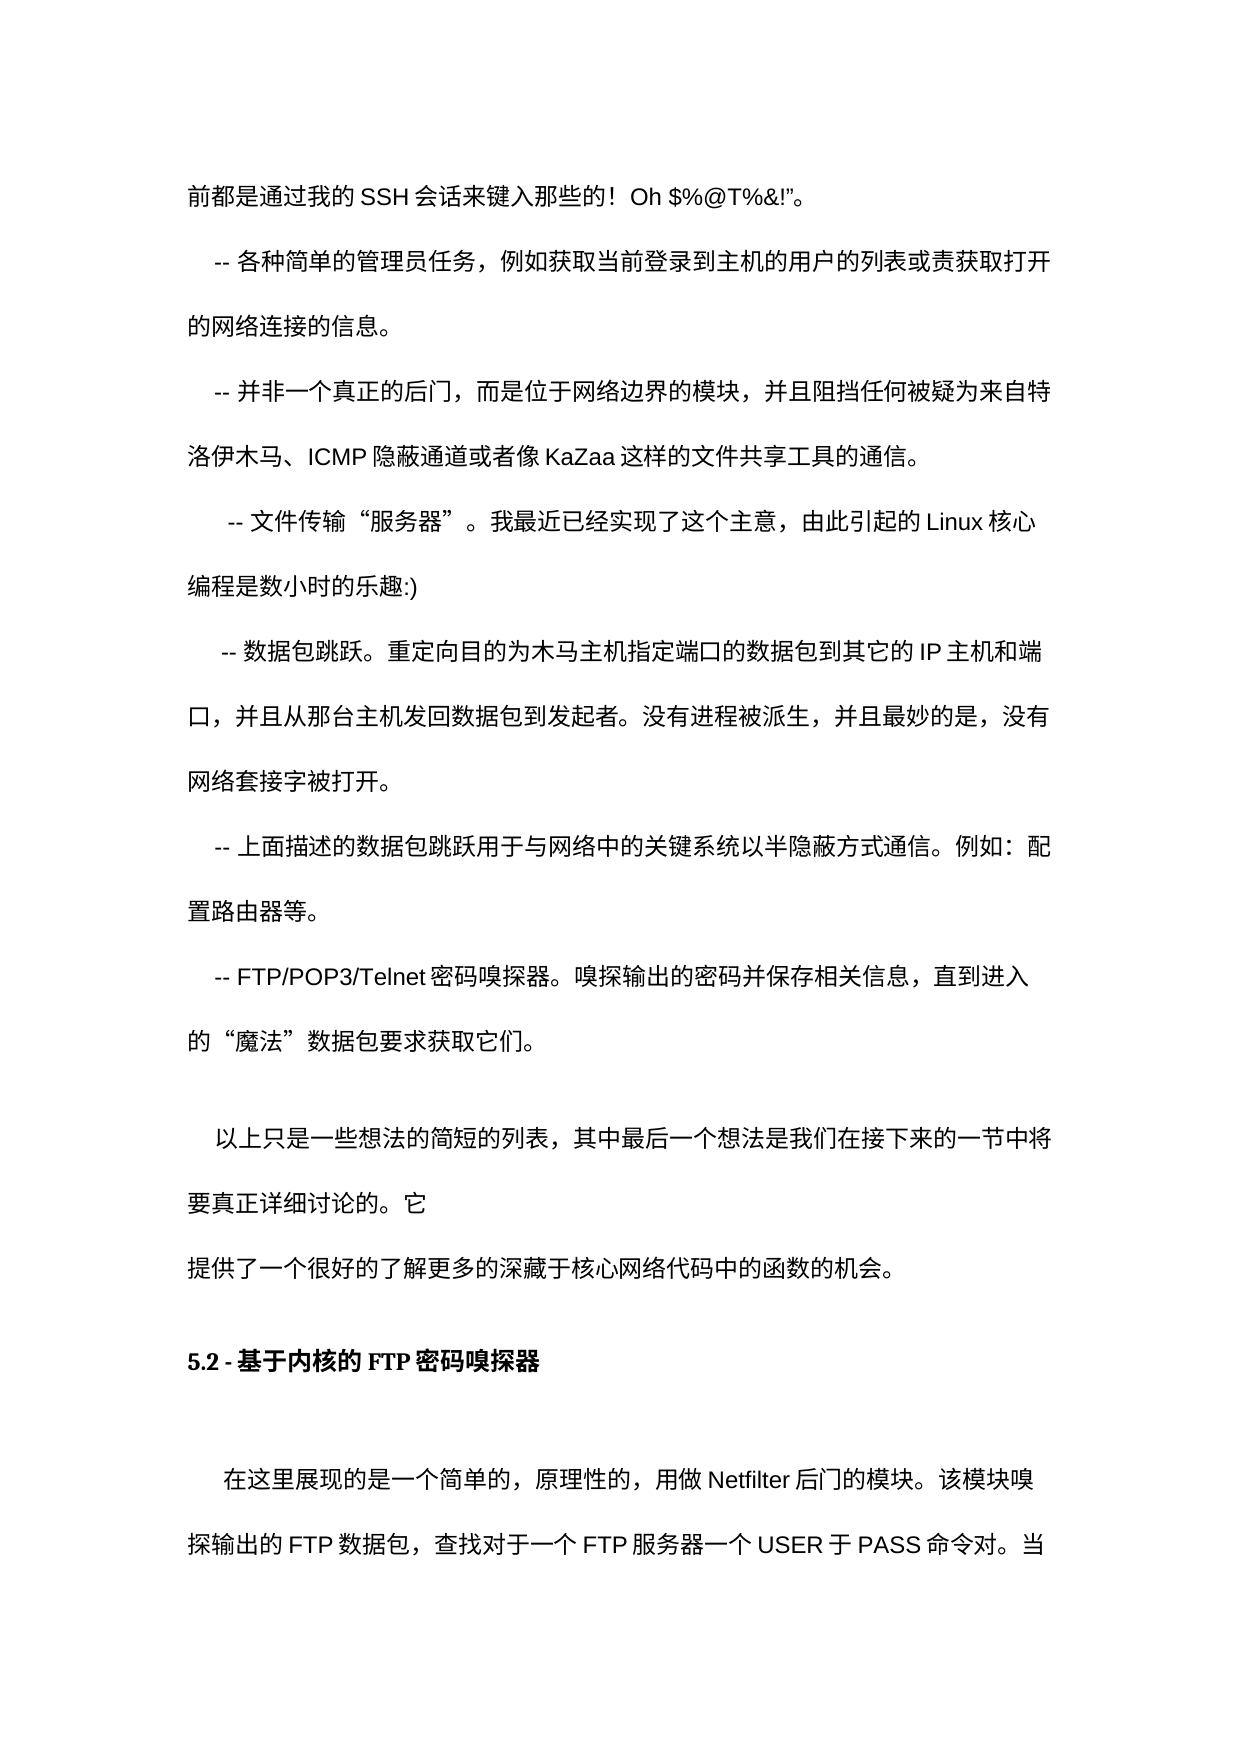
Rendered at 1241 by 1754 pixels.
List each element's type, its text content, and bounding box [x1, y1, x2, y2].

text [187, 1445, 1053, 1575]
subtitle 5.2 - 基于内核的FTP密码嗅探器 [187, 1327, 1053, 1392]
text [187, 162, 1053, 1299]
